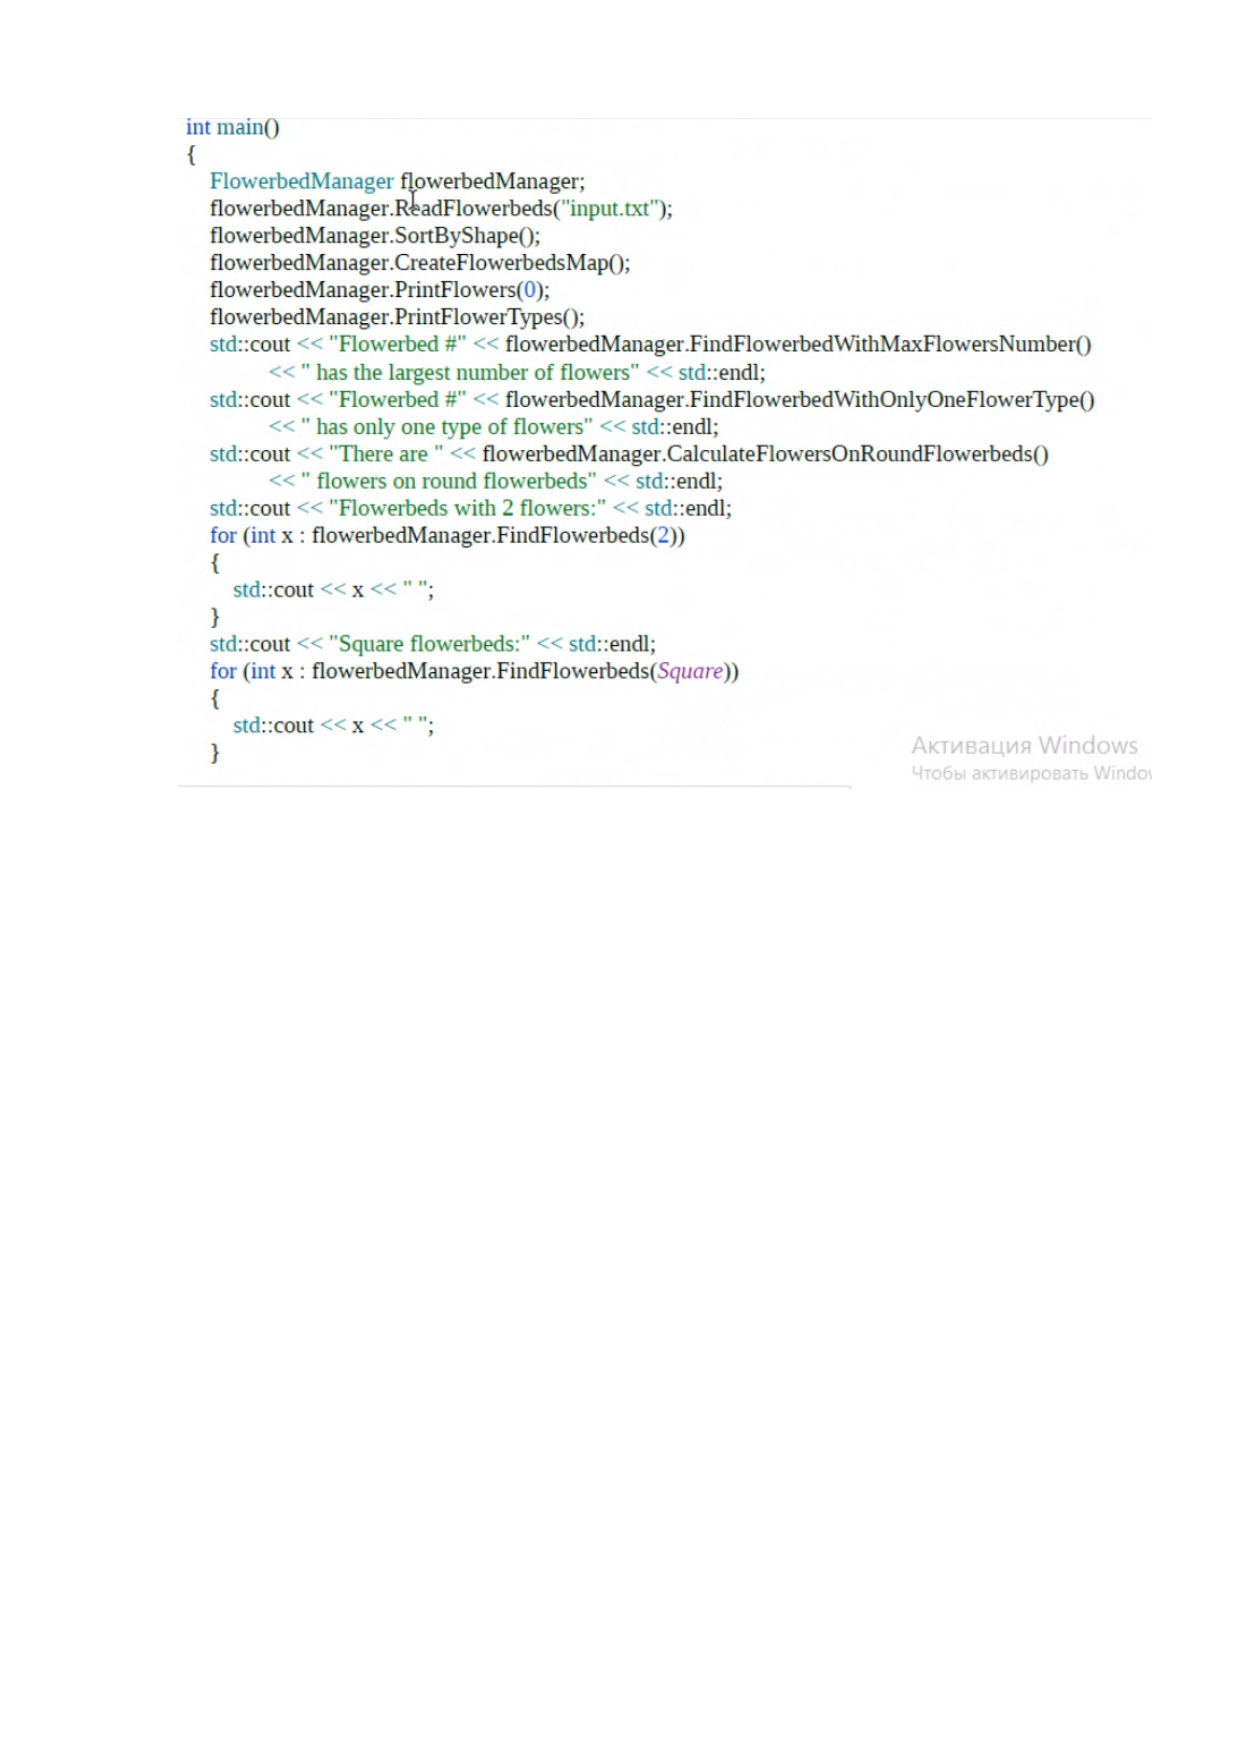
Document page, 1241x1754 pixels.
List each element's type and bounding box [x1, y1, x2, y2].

picture [177, 118, 1152, 789]
